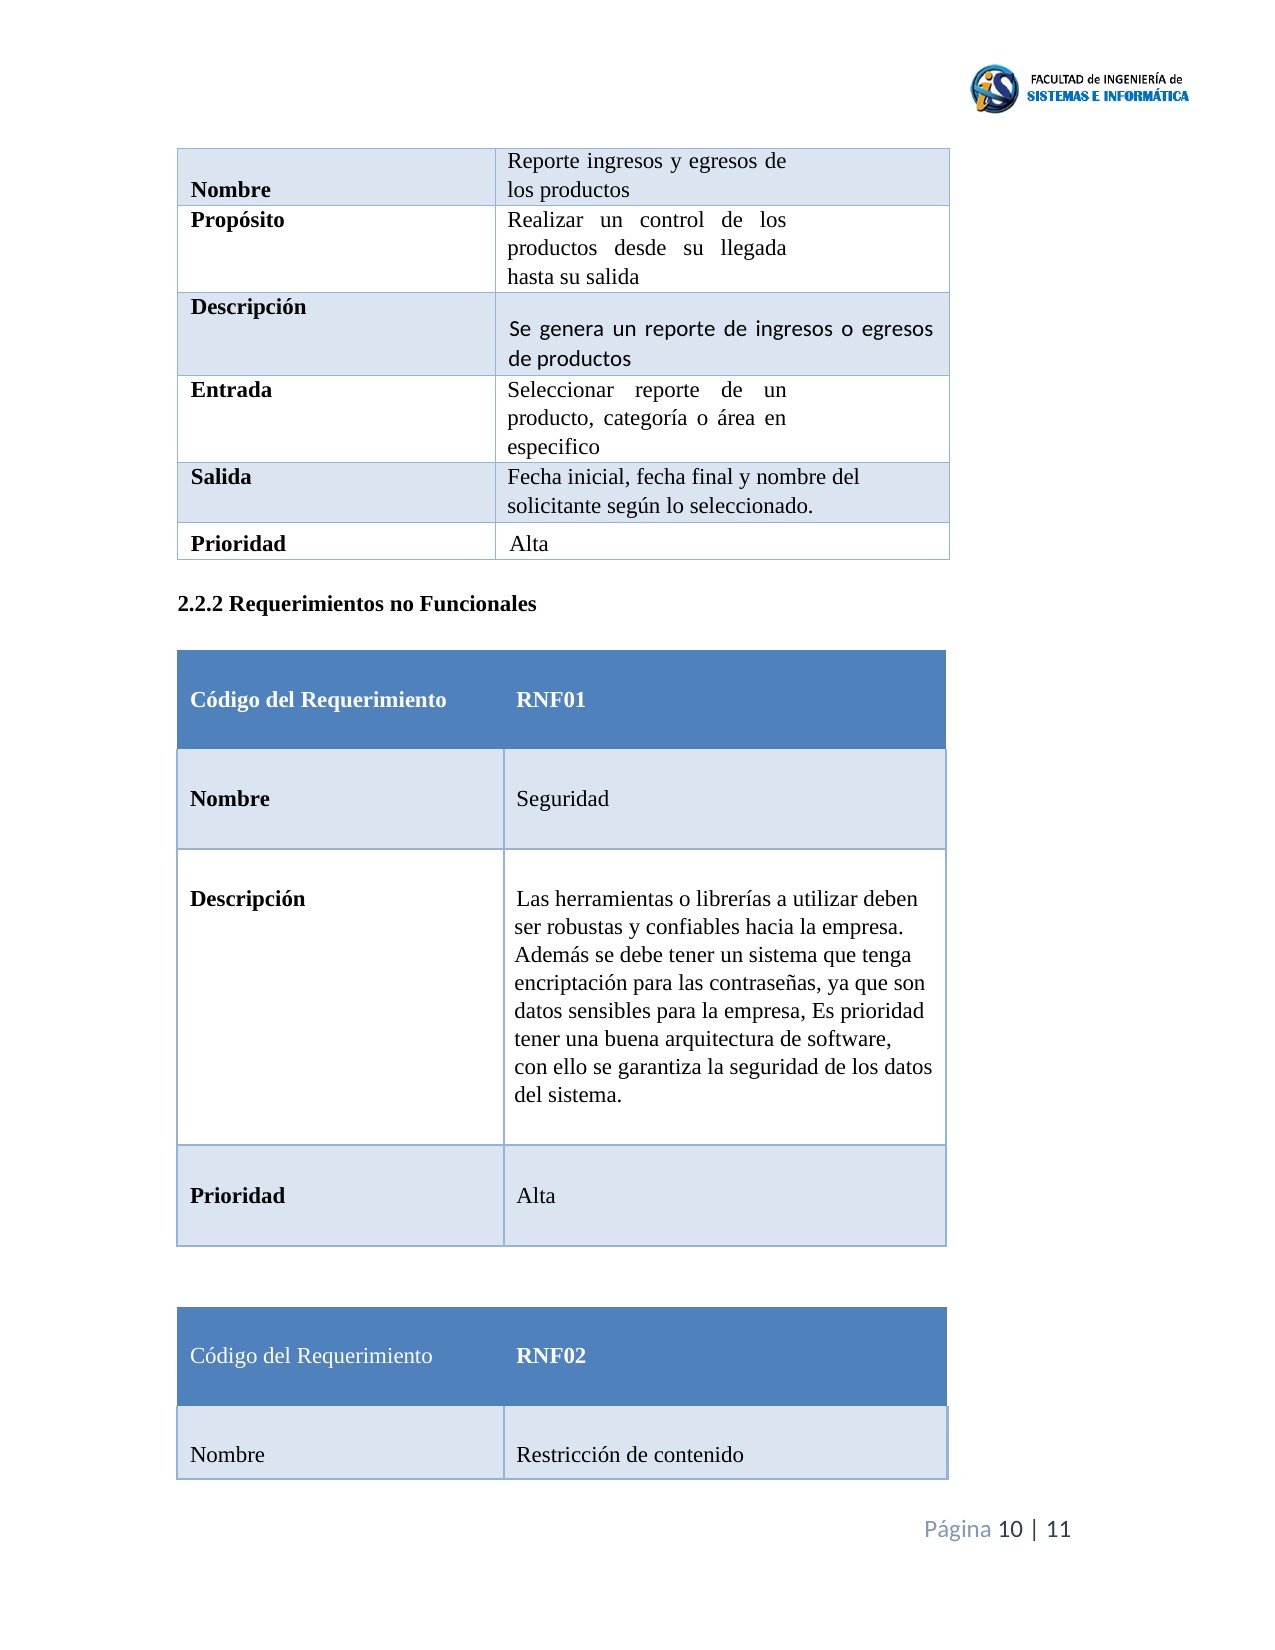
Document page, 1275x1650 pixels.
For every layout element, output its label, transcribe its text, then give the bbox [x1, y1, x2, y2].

table_header Código del Requerimiento [177, 1307, 504, 1406]
table_header RNF02 [504, 1307, 947, 1406]
table_header RNF01 [504, 650, 946, 749]
table_cell Seleccionar reporte de un producto, categoría o área en especifico [496, 376, 949, 462]
table_cell Alta [505, 1146, 945, 1245]
table_cell Propósito [178, 206, 495, 292]
table_cell Las herramientas o librerías a utilizar deben ser robustas y confiables hacia la empresa. Además se debe tener un sistema que tenga encriptación para las contraseñas, ya que son datos sensibles para la empresa, Es prioridad tener una buena arquitectura de software, con ello se garantiza la seguridad de los datos del sistema. [505, 850, 945, 1144]
table_cell Nombre [178, 749, 503, 848]
table_cell Reporte ingresos y egresos de los productos [496, 149, 949, 205]
table_header Código del Requerimiento [177, 650, 504, 749]
text 2.2.2 Requerimientos no Funcionales [177, 590, 946, 617]
table_cell Descripción [178, 850, 503, 1144]
table_cell Nombre [178, 1406, 503, 1478]
table_cell Realizar un control de los productos desde su llegada hasta su salida [496, 206, 949, 292]
table_cell Prioridad [178, 523, 495, 559]
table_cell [505, 1406, 946, 1478]
table_cell Entrada [178, 376, 495, 462]
table_cell Seguridad [505, 749, 945, 848]
table_cell Se genera un reporte de ingresos o egresos de productos [496, 293, 949, 375]
table_cell Descripción [178, 293, 495, 375]
table_cell Fecha inicial, fecha final y nombre del solicitante según lo seleccionado. [496, 463, 949, 522]
table_cell Nombre [178, 149, 495, 205]
table_cell Prioridad [178, 1146, 503, 1245]
table_cell Alta [496, 523, 949, 559]
picture [969, 61, 1197, 115]
table_cell Salida [178, 463, 495, 522]
